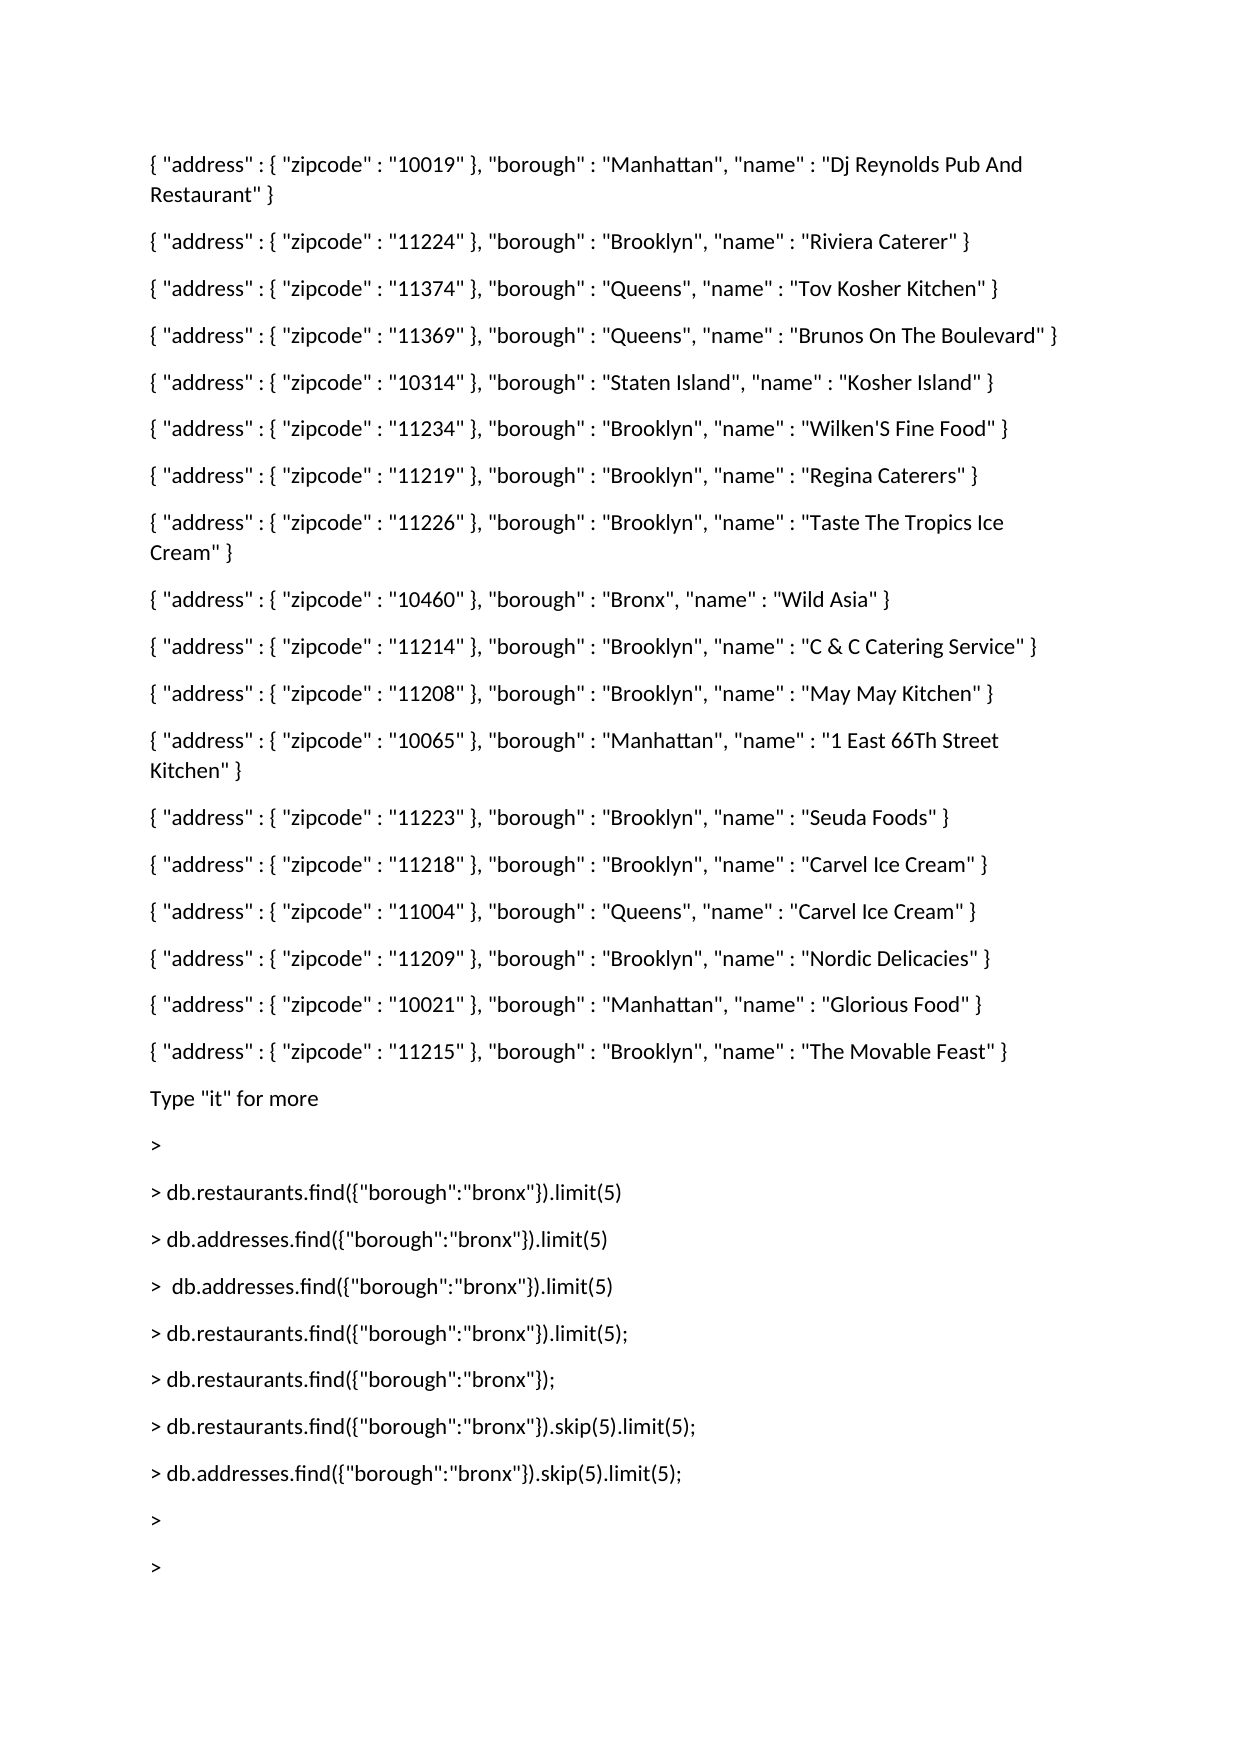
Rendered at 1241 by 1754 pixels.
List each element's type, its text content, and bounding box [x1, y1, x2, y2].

text { "address" : { "zipcode" : "11234" }, "borough" : "Brooklyn", "name" : "Wilken'S Fine Food" } [150, 414, 1090, 443]
text { "address" : { "zipcode" : "10314" }, "borough" : "Staten Island", "name" : "Kosher Island" } [150, 368, 1090, 396]
text Type "it" for more [150, 1084, 1090, 1112]
text > [150, 1131, 1090, 1159]
text { "address" : { "zipcode" : "11224" }, "borough" : "Brooklyn", "name" : "Riviera Caterer" } [150, 227, 1090, 255]
text { "address" : { "zipcode" : "11219" }, "borough" : "Brooklyn", "name" : "Regina Caterers" } [150, 461, 1090, 489]
text > db.restaurants.find({"borough":"bronx"}).limit(5); [150, 1319, 1090, 1347]
text > db.addresses.find({"borough":"bronx"}).skip(5).limit(5); [150, 1459, 1090, 1487]
text > db.restaurants.find({"borough":"bronx"}).limit(5) [150, 1178, 1090, 1206]
text > db.addresses.find({"borough":"bronx"}).limit(5) [150, 1225, 1090, 1253]
text { "address" : { "zipcode" : "11226" }, "borough" : "Brooklyn", "name" : "Taste The Tropics Ice Cream" } [150, 508, 1090, 567]
text > db.addresses.find({"borough":"bronx"}).limit(5) [150, 1272, 1090, 1300]
text { "address" : { "zipcode" : "10021" }, "borough" : "Manhattan", "name" : "Glorious Food" } [150, 991, 1090, 1019]
text > db.restaurants.find({"borough":"bronx"}); [150, 1366, 1090, 1394]
text { "address" : { "zipcode" : "11369" }, "borough" : "Queens", "name" : "Brunos On The Boulevard" } [150, 321, 1090, 349]
text { "address" : { "zipcode" : "10019" }, "borough" : "Manhattan", "name" : "Dj Reynolds Pub And Restaurant" } [150, 150, 1090, 208]
text { "address" : { "zipcode" : "11215" }, "borough" : "Brooklyn", "name" : "The Movable Feast" } [150, 1037, 1090, 1066]
text { "address" : { "zipcode" : "10460" }, "borough" : "Bronx", "name" : "Wild Asia" } [150, 585, 1090, 613]
text { "address" : { "zipcode" : "11208" }, "borough" : "Brooklyn", "name" : "May May Kitchen" } [150, 679, 1090, 707]
text { "address" : { "zipcode" : "11374" }, "borough" : "Queens", "name" : "Tov Kosher Kitchen" } [150, 274, 1090, 302]
text { "address" : { "zipcode" : "10065" }, "borough" : "Manhattan", "name" : "1 East 66Th Street Kitchen" } [150, 726, 1090, 784]
text > db.restaurants.find({"borough":"bronx"}).skip(5).limit(5); [150, 1412, 1090, 1441]
text { "address" : { "zipcode" : "11214" }, "borough" : "Brooklyn", "name" : "C & C Catering Service" } [150, 632, 1090, 660]
text { "address" : { "zipcode" : "11218" }, "borough" : "Brooklyn", "name" : "Carvel Ice Cream" } [150, 850, 1090, 878]
text { "address" : { "zipcode" : "11209" }, "borough" : "Brooklyn", "name" : "Nordic Delicacies" } [150, 944, 1090, 972]
text > [150, 1553, 1090, 1581]
text > [150, 1506, 1090, 1534]
text { "address" : { "zipcode" : "11004" }, "borough" : "Queens", "name" : "Carvel Ice Cream" } [150, 897, 1090, 925]
text { "address" : { "zipcode" : "11223" }, "borough" : "Brooklyn", "name" : "Seuda Foods" } [150, 803, 1090, 831]
